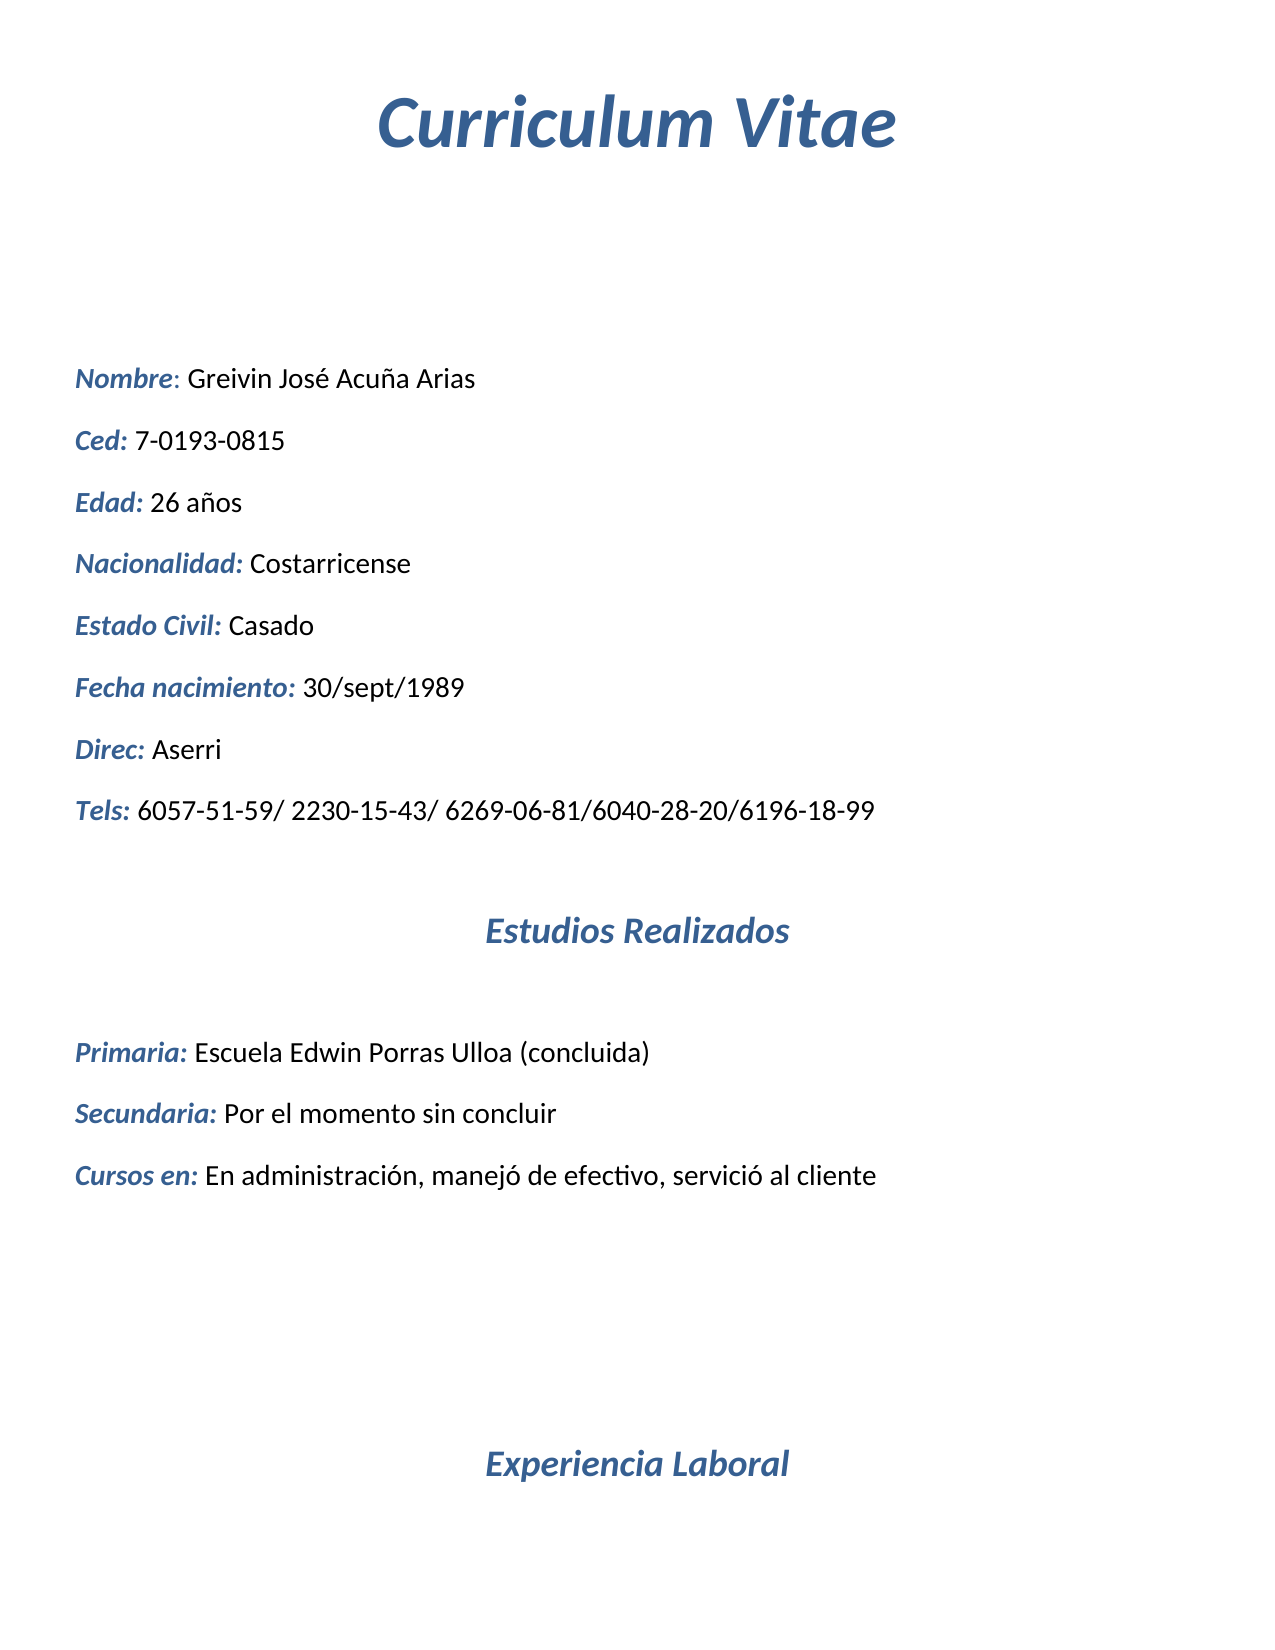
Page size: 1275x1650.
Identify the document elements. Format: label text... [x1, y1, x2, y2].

text Ced: 7-0193-0815 [75, 422, 1200, 457]
text Direc: Aserri [75, 731, 1200, 766]
text Nacionalidad: Costarricense [75, 545, 1200, 581]
text Fecha nacimiento: 30/sept/1989 [75, 669, 1200, 704]
text Experiencia Laboral [75, 1440, 1200, 1486]
text Secundaria: Por el momento sin concluir [75, 1096, 1200, 1131]
text Cursos en: En administración, manejó de efectivo, servició al cliente [75, 1157, 1200, 1193]
text Edad: 26 años [75, 484, 1200, 519]
text Estudios Realizados [75, 907, 1200, 953]
text Estado Civil: Casado [75, 607, 1200, 643]
text Tels: 6057-51-59/ 2230-15-43/ 6269-06-81/6040-28-20/6196-18-99 [75, 792, 1200, 828]
text Nombre: Greivin José Acuña Arias [75, 360, 1200, 396]
text Curriculum Vitae [75, 75, 1200, 167]
text Primaria: Escuela Edwin Porras Ulloa (concluida) [75, 1034, 1200, 1069]
